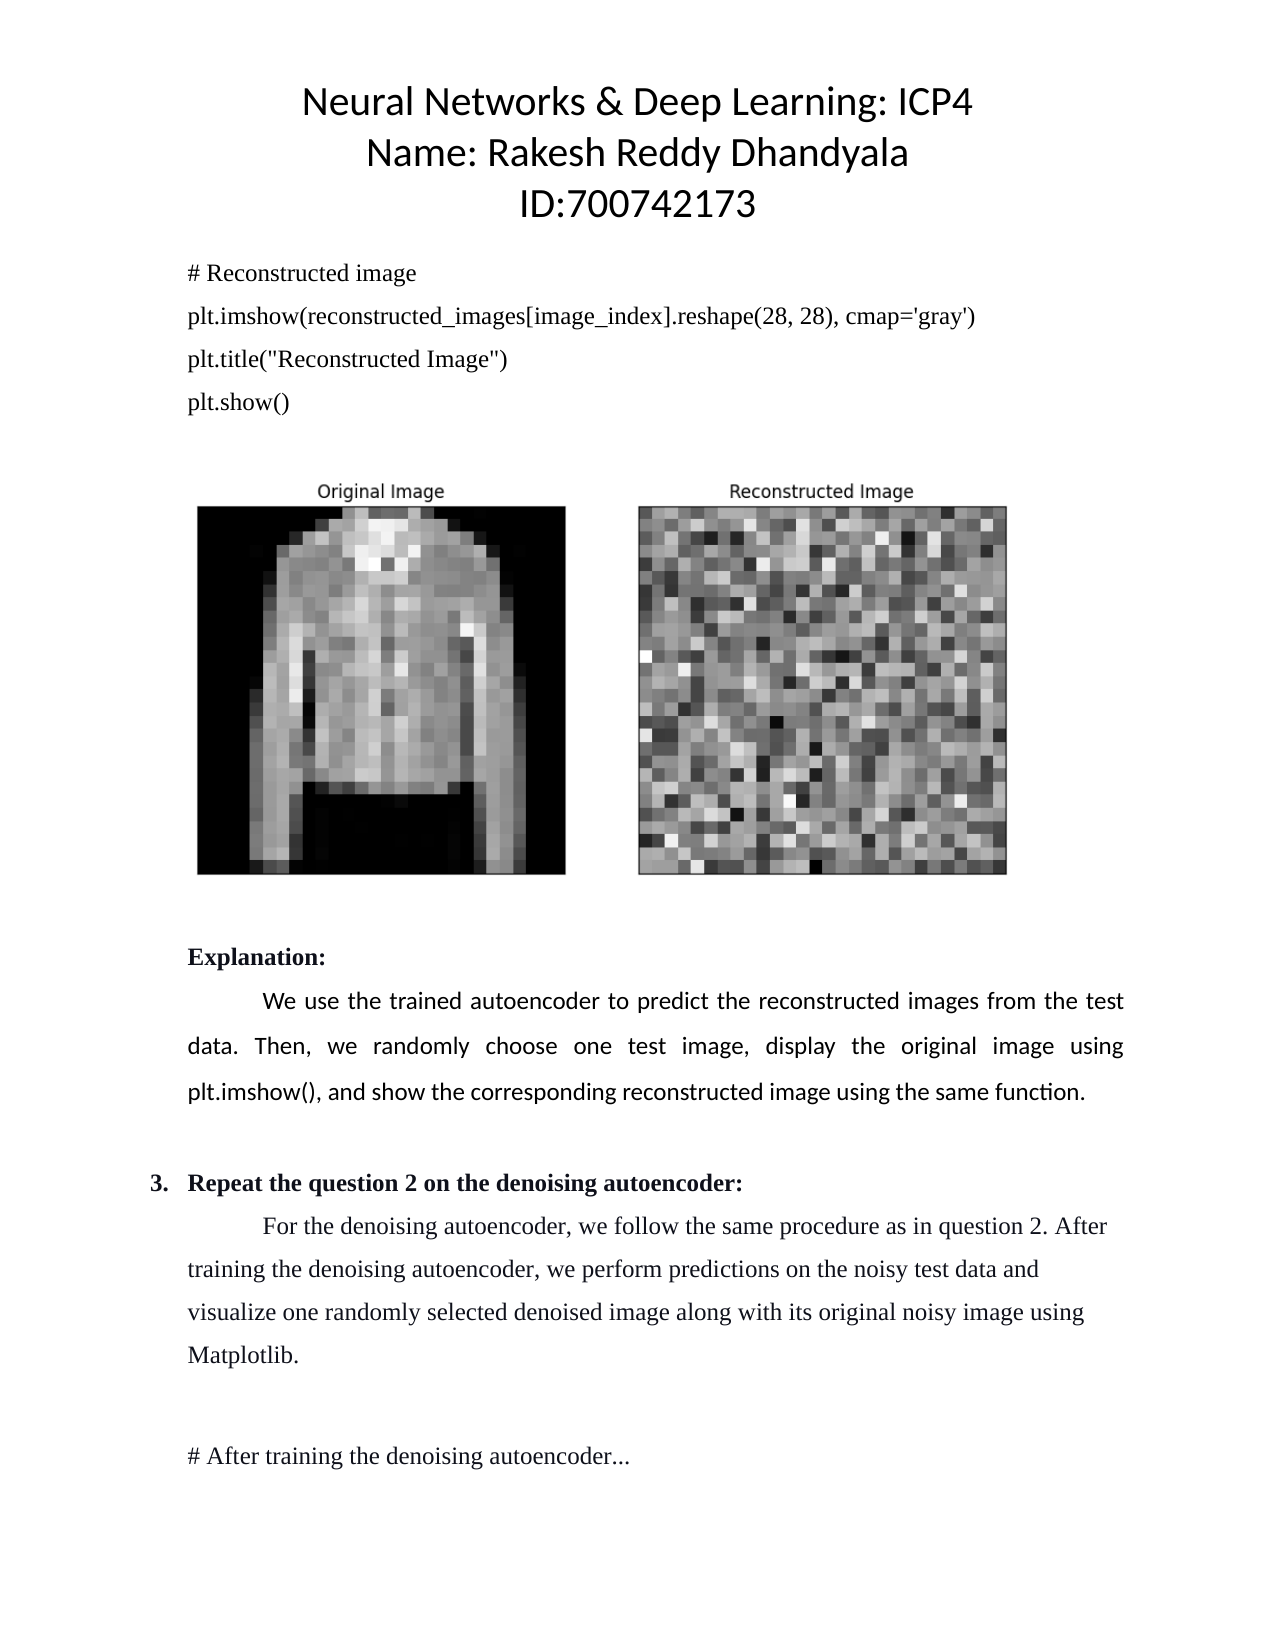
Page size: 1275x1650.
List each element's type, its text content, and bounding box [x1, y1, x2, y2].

text # After training the denoising autoencoder... [187, 1441, 1125, 1470]
text Explanation: [187, 942, 1125, 970]
picture [187, 473, 1015, 884]
text plt.imshow(reconstructed_images[image_index].reshape(28, 28), cmap='gray') [187, 301, 1125, 330]
list Repeat the question 2 on the denoising autoencoder: [150, 1168, 1125, 1196]
text plt.title("Reconstructed Image") [187, 344, 1125, 373]
text # Reconstructed image [187, 258, 1125, 287]
text For the denoising autoencoder, we follow the same procedure as in question 2. After training the denoising autoencoder, we perform predictions on the noisy test data and visualize one randomly selected denoised image along with its original noisy image using Matplotlib. [187, 1211, 1125, 1369]
text We use the trained autoencoder to predict the reconstructed images from the test data. Then, we randomly choose one test image, display the original image using plt.imshow(), and show the corresponding reconstructed image using the same function. [187, 985, 1125, 1107]
text plt.show() [187, 387, 1125, 416]
